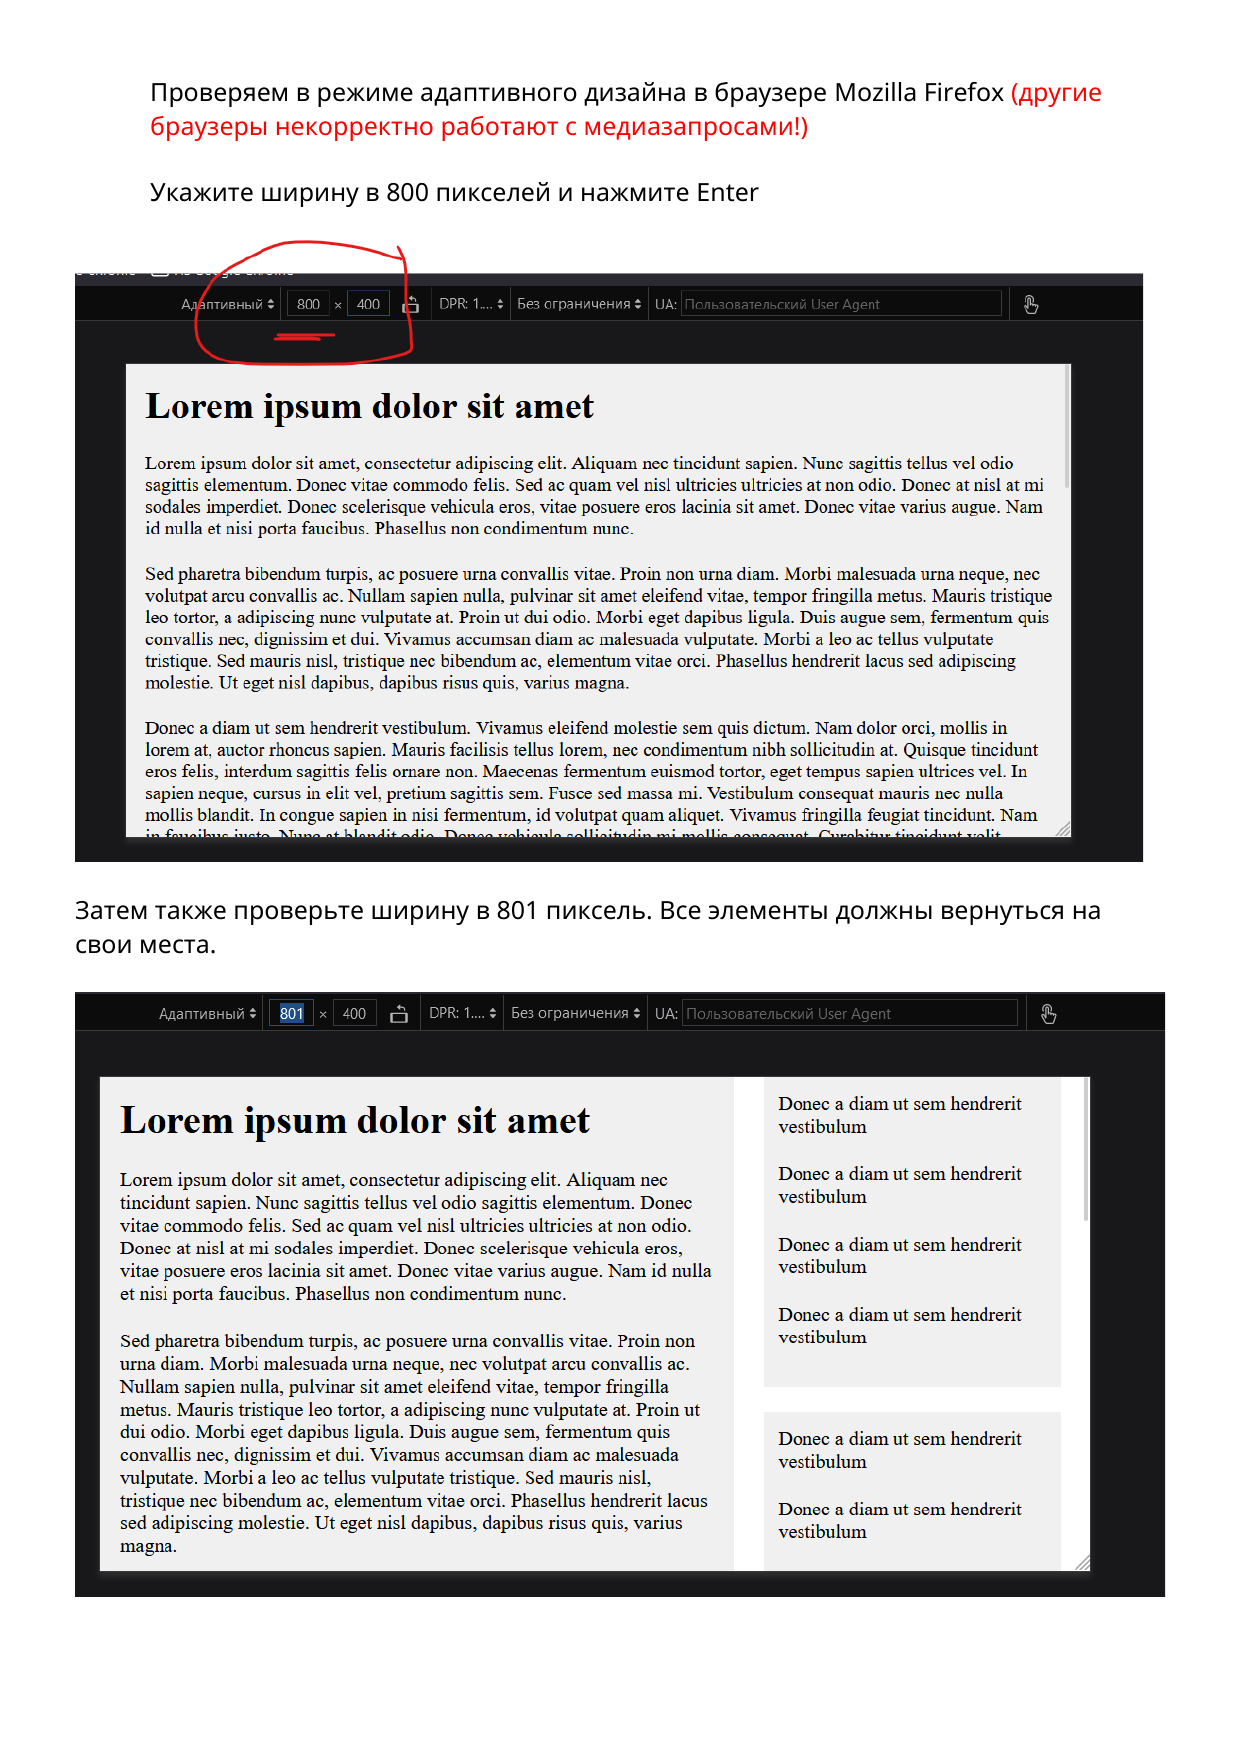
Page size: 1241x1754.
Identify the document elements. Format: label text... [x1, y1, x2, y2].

text Затем также проверьте ширину в 801 пиксель. Все элементы должны вернуться на свои места. [75, 893, 1165, 961]
picture [75, 992, 1166, 1597]
text Укажите ширину в 800 пикселей и нажмите Enter [150, 174, 1165, 208]
picture [75, 239, 1144, 862]
text Проверяем в режиме адаптивного дизайна в браузере Mozilla Firefox (другие браузеры некорректно работают с медиазапросами!) [150, 75, 1165, 143]
